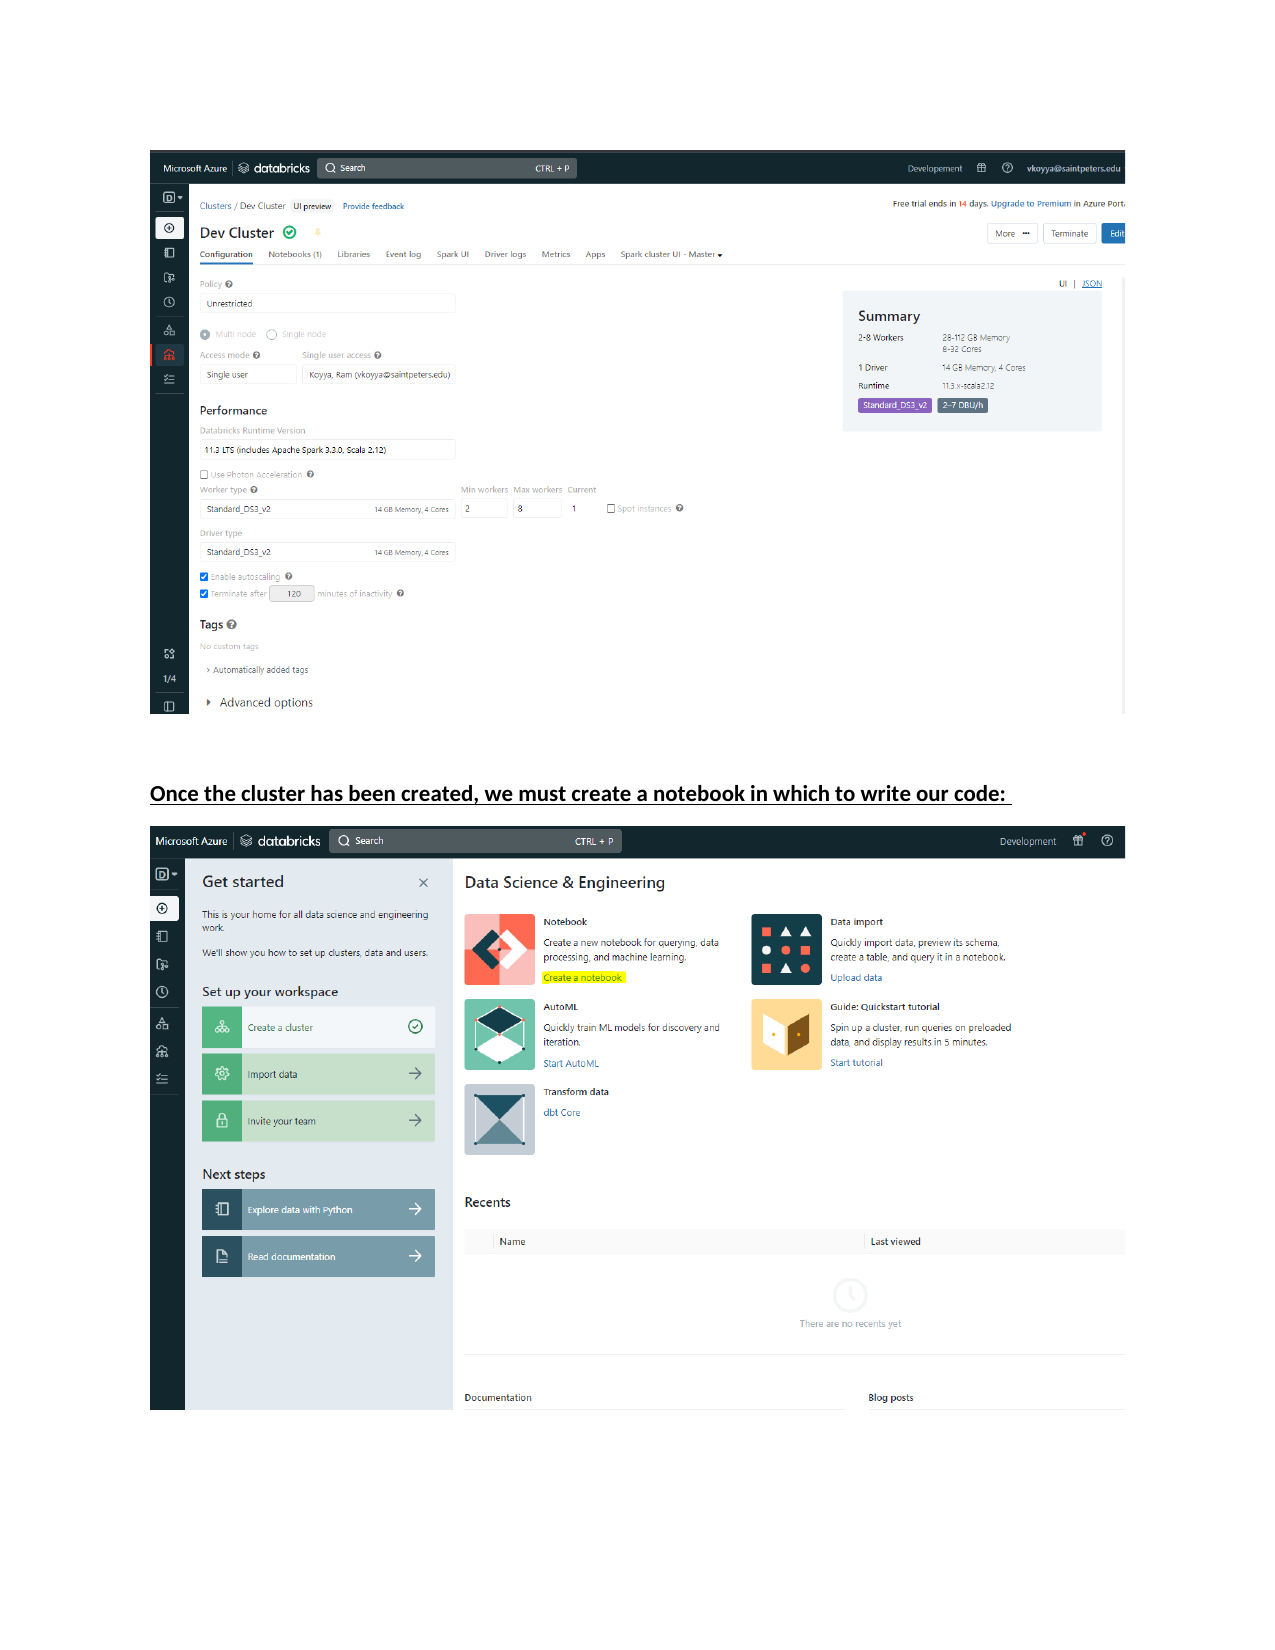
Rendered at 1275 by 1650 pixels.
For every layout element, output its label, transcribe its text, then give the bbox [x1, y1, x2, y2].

picture [150, 826, 1125, 1410]
picture [150, 150, 1125, 714]
text Once the cluster has been created, we must create a notebook in which to write our code: [150, 779, 1125, 807]
